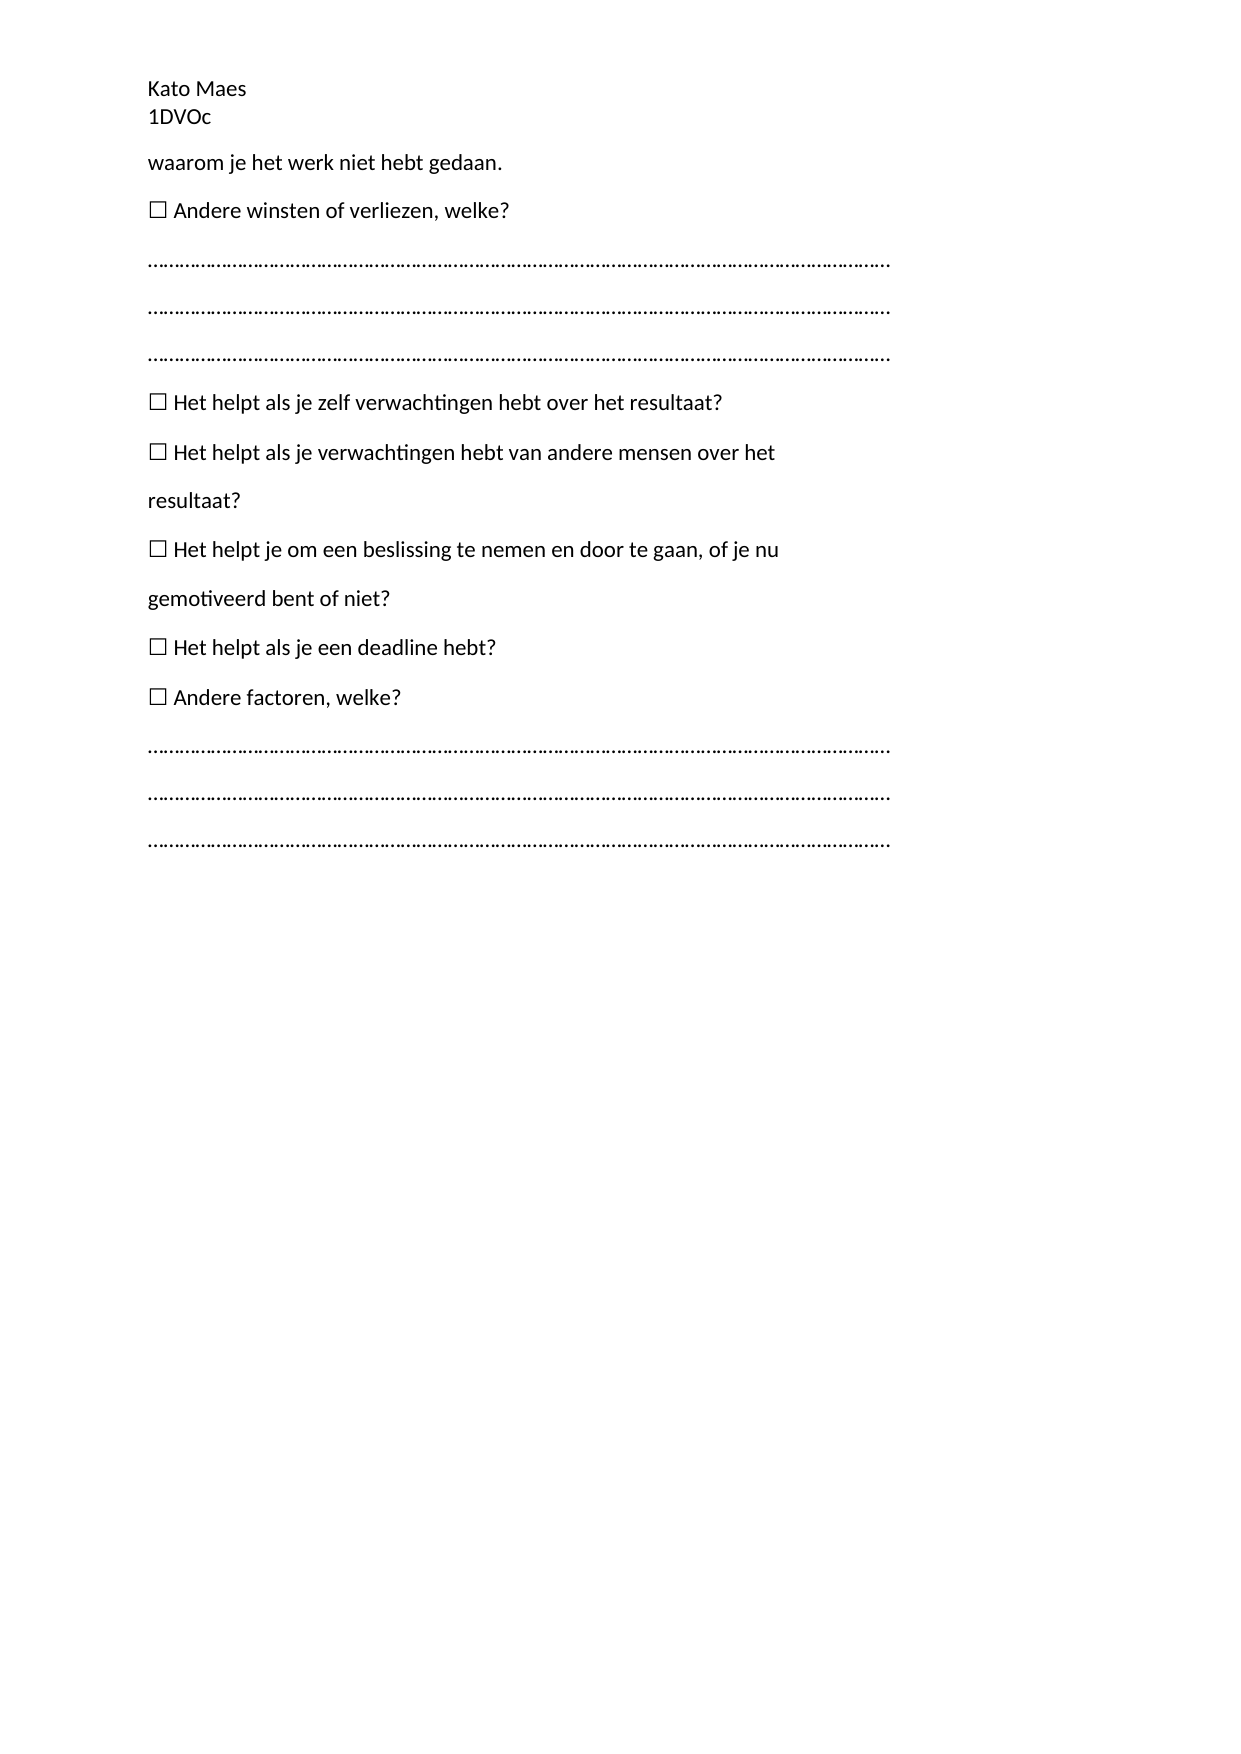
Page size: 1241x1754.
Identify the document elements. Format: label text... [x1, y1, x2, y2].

text waarom je het werk niet hebt gedaan. [148, 148, 1093, 176]
text …………………………………………………………………………………………………………………………… [148, 778, 1093, 806]
text ☐ Andere winsten of verliezen, welke? [148, 194, 1093, 226]
text …………………………………………………………………………………………………………………………… [148, 731, 1093, 759]
text …………………………………………………………………………………………………………………………… [148, 245, 1093, 273]
text ☐ Het helpt als je een deadline hebt? [148, 631, 1093, 662]
text ☐ Andere factoren, welke? [148, 681, 1093, 712]
text …………………………………………………………………………………………………………………………… [148, 292, 1093, 320]
text …………………………………………………………………………………………………………………………… [148, 825, 1093, 853]
text ☐ Het helpt als je zelf verwachtingen hebt over het resultaat? [148, 386, 1093, 417]
text ☐ Het helpt je om een beslissing te nemen en door te gaan, of je nu [148, 533, 1093, 564]
text ☐ Het helpt als je verwachtingen hebt van andere mensen over het [148, 436, 1093, 467]
text …………………………………………………………………………………………………………………………… [148, 339, 1093, 367]
text gemotiveerd bent of niet? [148, 584, 1093, 612]
text resultaat? [148, 486, 1093, 514]
